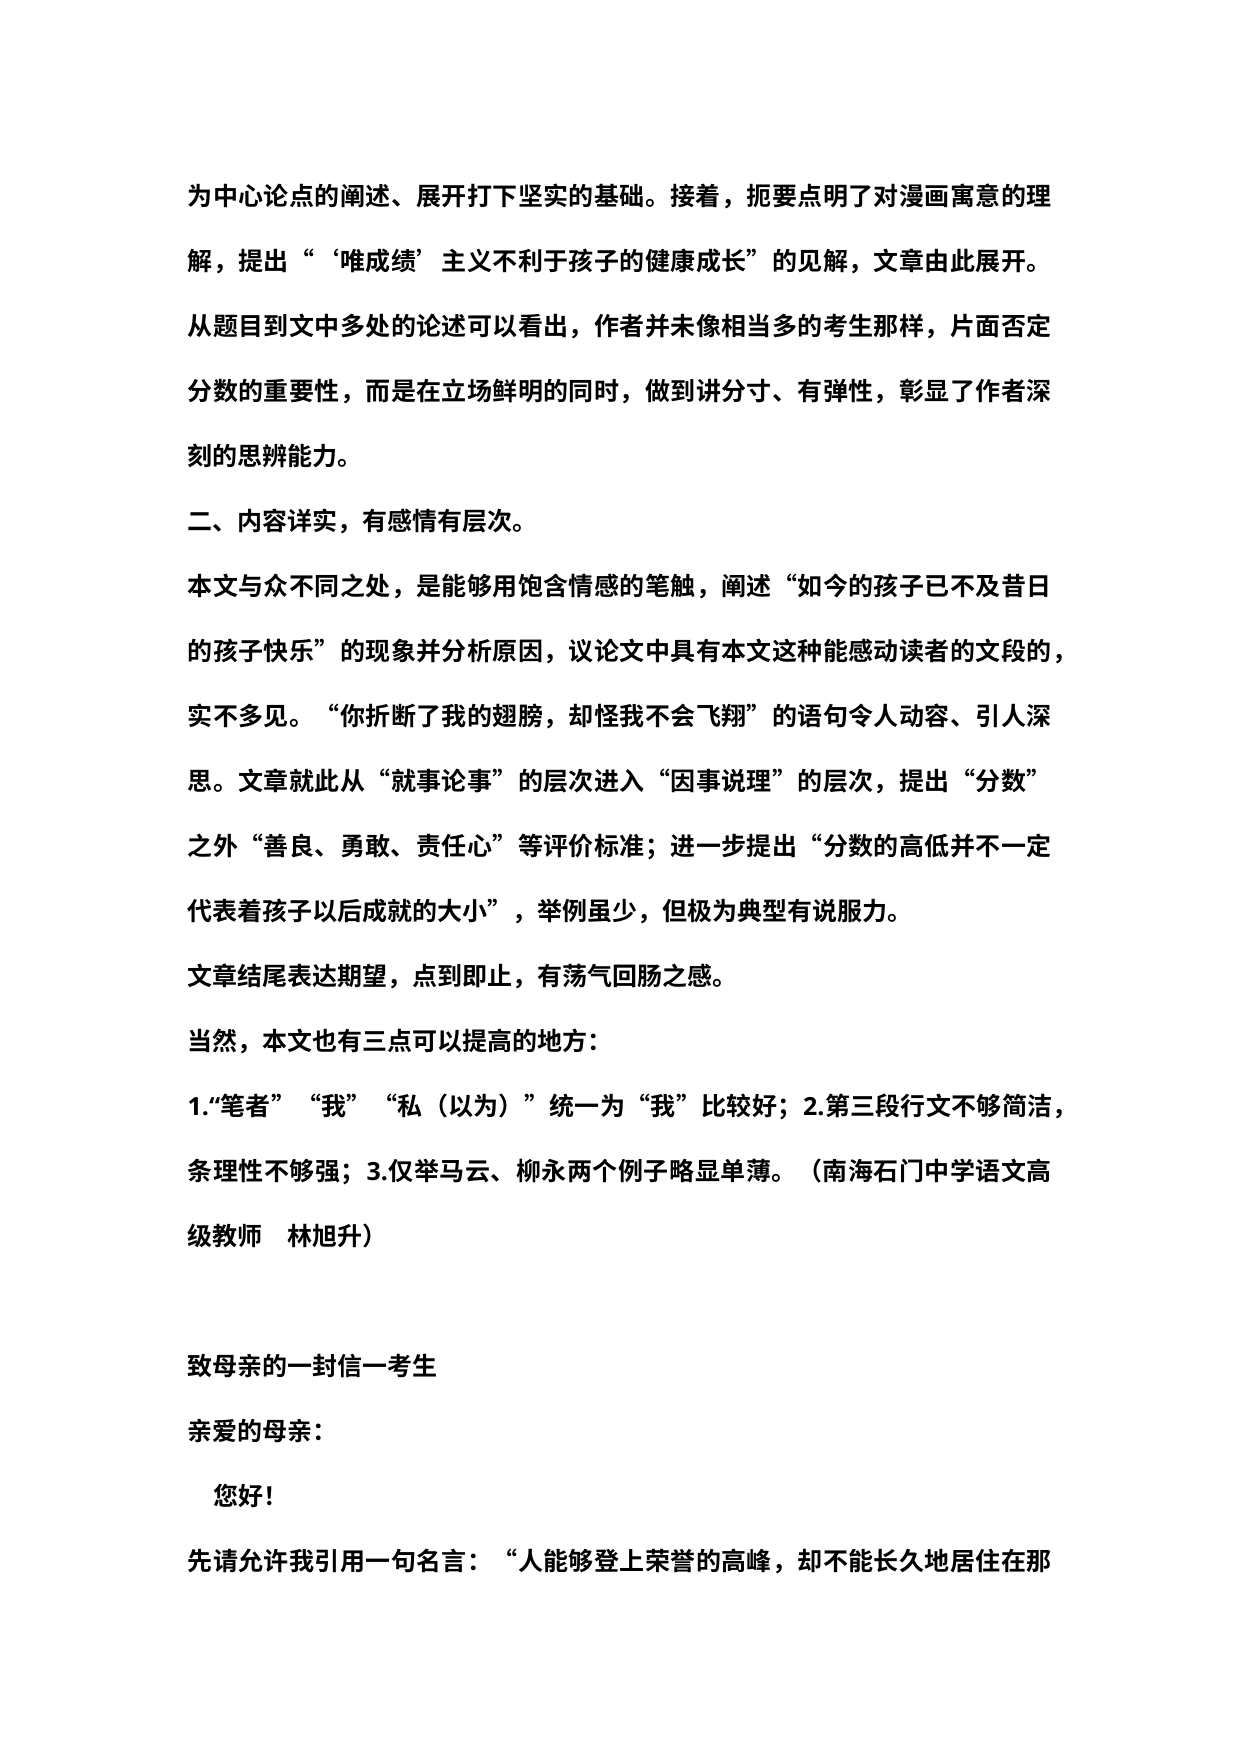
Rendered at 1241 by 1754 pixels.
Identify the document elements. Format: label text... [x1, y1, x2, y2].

text 亲爱的母亲： [187, 1397, 1053, 1462]
text 致母亲的一封信一考生 [187, 1332, 1053, 1397]
text 当然，本文也有三点可以提高的地方： [187, 1007, 1053, 1072]
text 1.“笔者”“我”“私（以为）”统一为“我”比较好；2.第三段行文不够简洁，条理性不够强；3.仅举马云、柳永两个例子略显单薄。（南海石门中学语文高级教师 林旭升） [187, 1072, 1053, 1267]
text 本文与众不同之处，是能够用饱含情感的笔触，阐述“如今的孩子已不及昔日的孩子快乐”的现象并分析原因，议论文中具有本文这种能感动读者的文段的，实不多见。“你折断了我的翅膀，却怪我不会飞翔”的语句令人动容、引人深思。文章就此从“就事论事”的层次进入“因事说理”的层次，提出“分数”之外“善良、勇敢、责任心”等评价标准；进一步提出“分数的高低并不一定代表着孩子以后成就的大小”，举例虽少，但极为典型有说服力。 [187, 552, 1053, 942]
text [187, 1527, 1053, 1592]
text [187, 162, 1053, 487]
text 文章结尾表达期望，点到即止，有荡气回肠之感。 [187, 942, 1053, 1007]
text 二、内容详实，有感情有层次。 [187, 487, 1053, 552]
text 您好！ [187, 1462, 1053, 1527]
